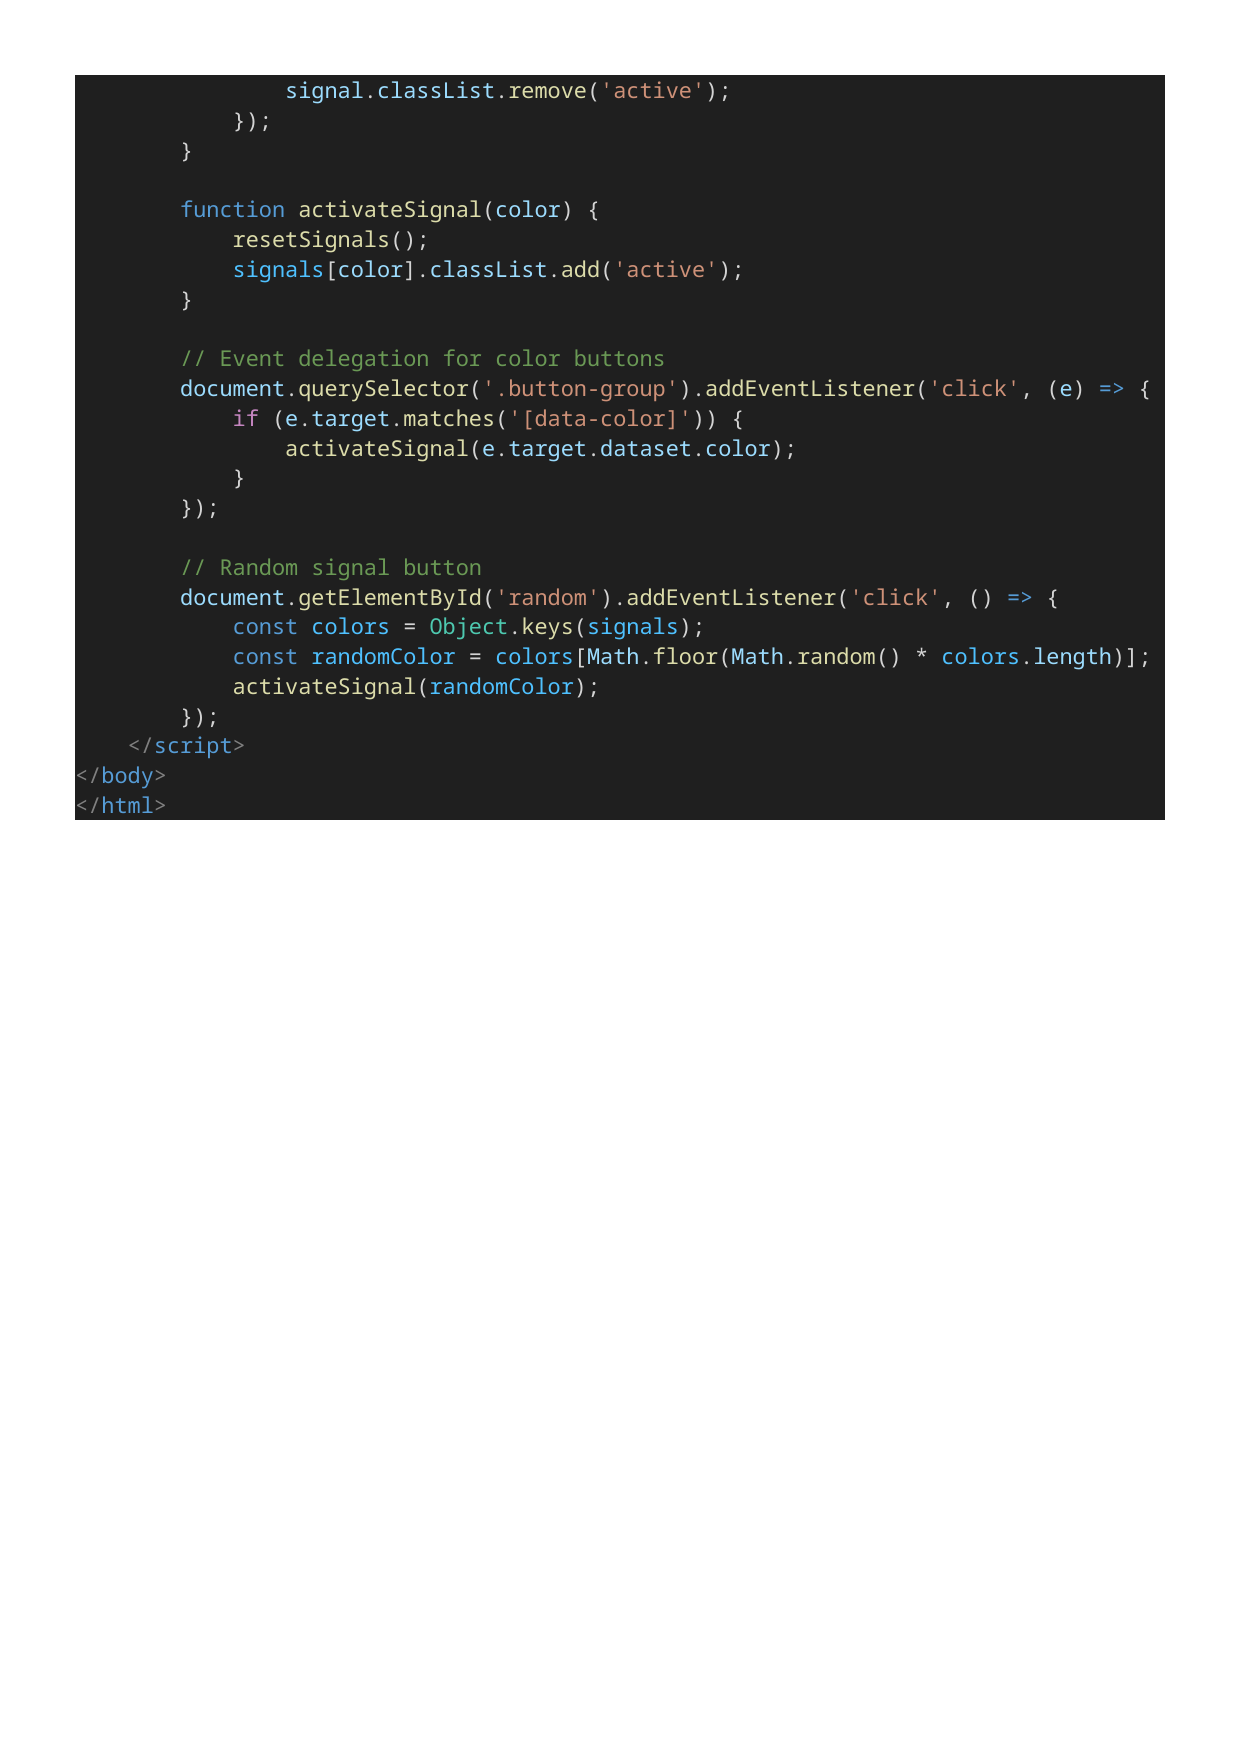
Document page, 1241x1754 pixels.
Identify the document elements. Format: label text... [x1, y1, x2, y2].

text const colors = Object.keys(signals); [75, 611, 1165, 641]
text }); [75, 105, 1165, 134]
text resetSignals(); [75, 224, 1165, 254]
text activateSignal(randomColor); [75, 671, 1165, 701]
text </script> [75, 730, 1165, 760]
text // Event delegation for color buttons [75, 343, 1165, 373]
text </html> [75, 790, 1165, 820]
text } [75, 283, 1165, 313]
text const randomColor = colors[Math.floor(Math.random() * colors.length)]; [75, 641, 1165, 671]
text function activateSignal(color) { [75, 194, 1165, 224]
text // Random signal button [75, 552, 1165, 581]
text if (e.target.matches('[data-color]')) { [75, 403, 1165, 432]
text document.getElementById('random').addEventListener('click', () => { [75, 581, 1165, 611]
text }); [75, 701, 1165, 730]
text }); [75, 492, 1165, 522]
text document.querySelector('.button-group').addEventListener('click', (e) => { [75, 373, 1165, 403]
text } [75, 134, 1165, 164]
text signals[color].classList.add('active'); [75, 254, 1165, 283]
text signal.classList.remove('active'); [75, 75, 1165, 105]
text activateSignal(e.target.dataset.color); [75, 432, 1165, 462]
text } [75, 462, 1165, 492]
text </body> [75, 760, 1165, 790]
